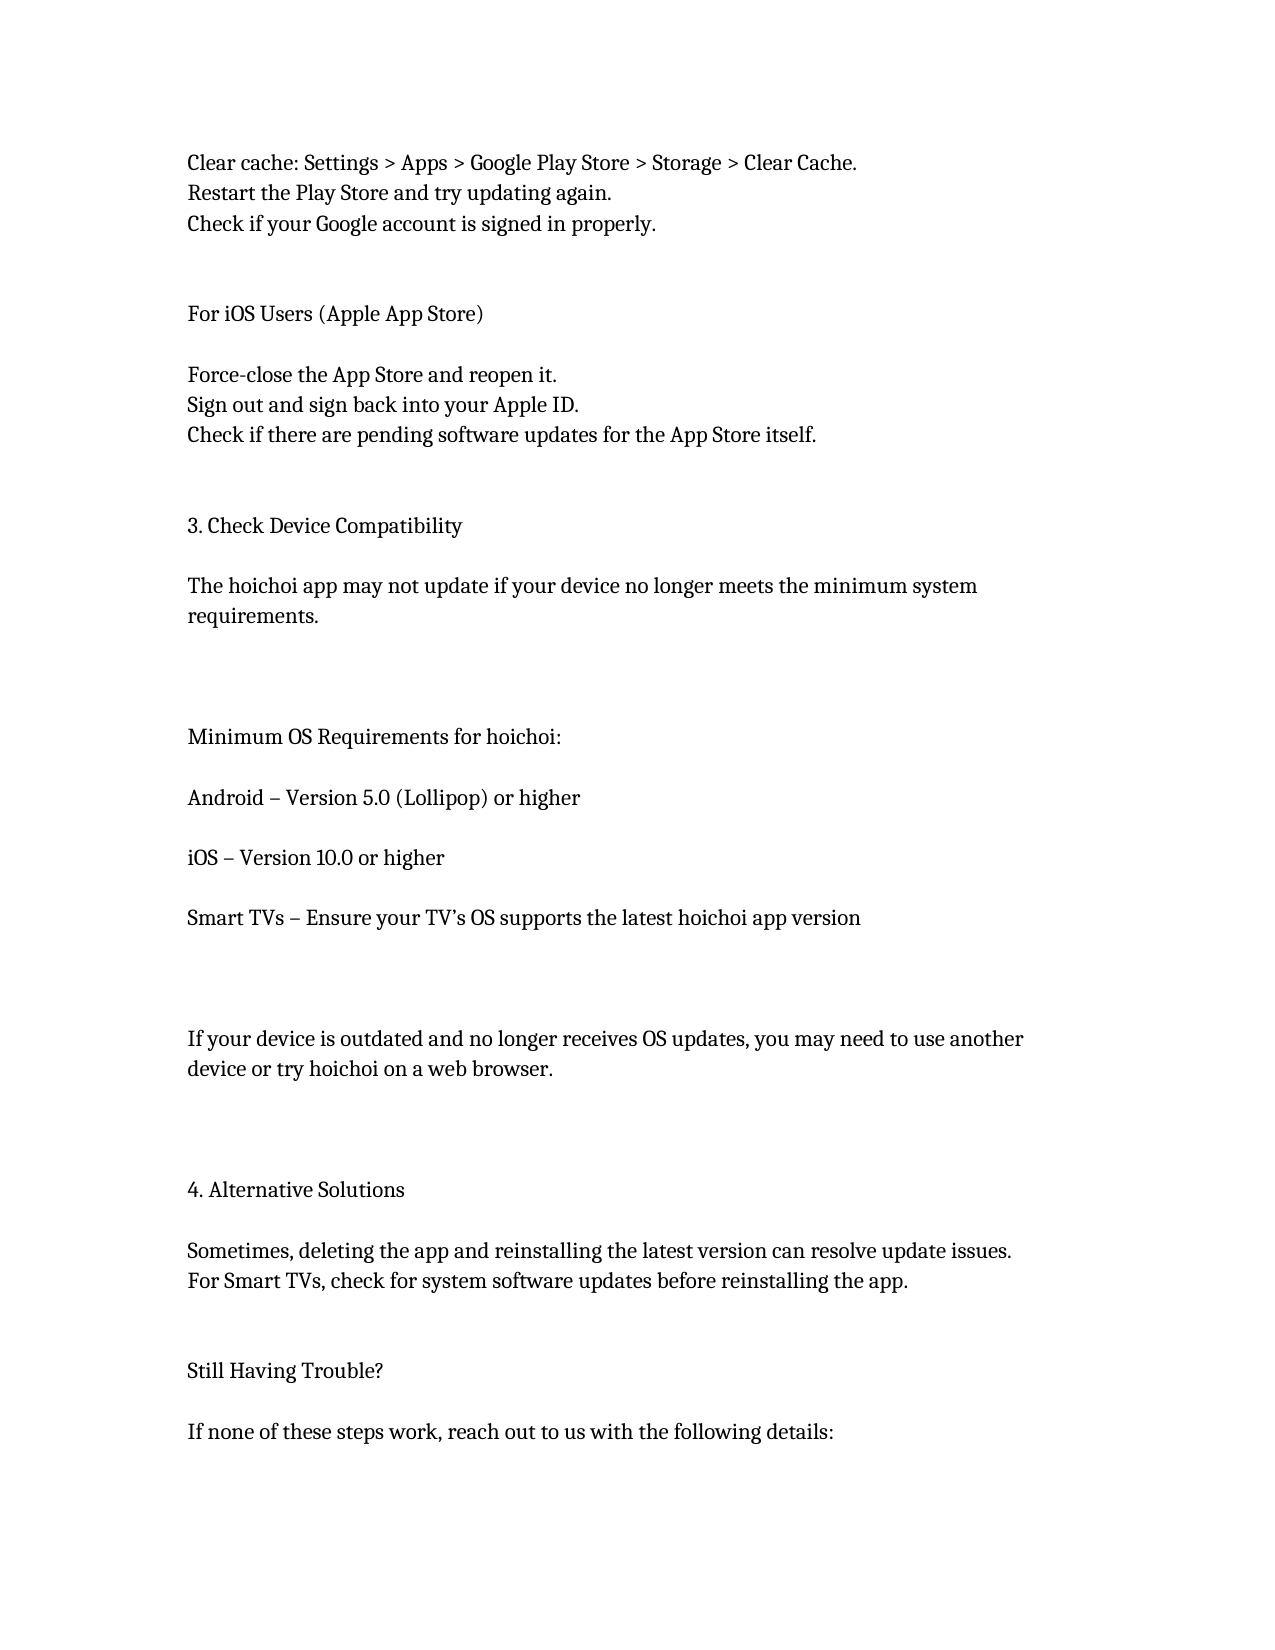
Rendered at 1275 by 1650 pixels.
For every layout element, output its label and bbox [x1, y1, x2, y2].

text [187, 150, 1087, 1475]
